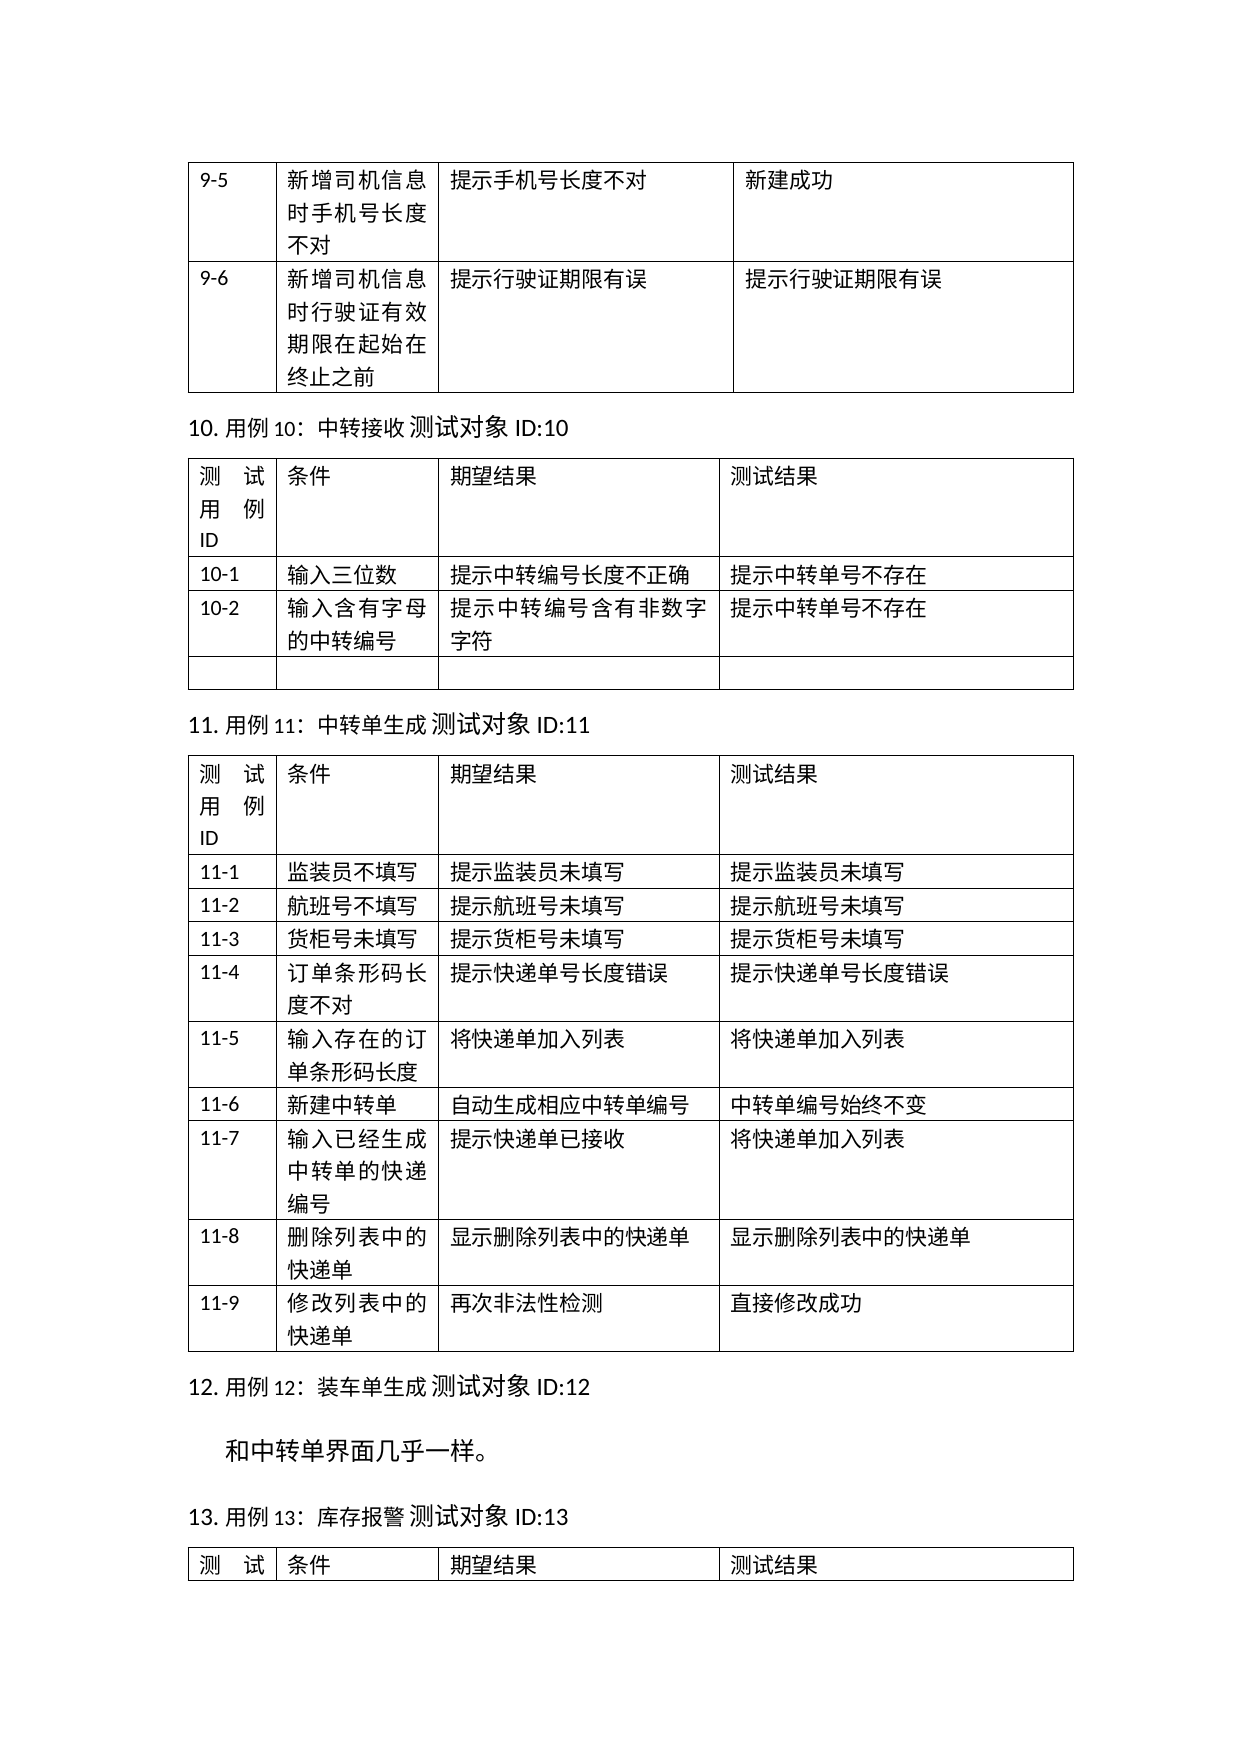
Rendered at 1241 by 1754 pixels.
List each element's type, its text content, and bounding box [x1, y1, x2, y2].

table_cell [439, 657, 719, 689]
table_cell 11-8 [189, 1220, 276, 1285]
table_cell 10-2 [189, 591, 276, 656]
table_header 测试结果 [720, 1548, 1073, 1580]
table_cell 9-5 [189, 163, 276, 261]
table_cell 新建中转单 [277, 1088, 438, 1120]
table_cell 将快递单加入列表 [720, 1022, 1073, 1087]
table_cell 货柜号未填写 [277, 922, 438, 954]
table_cell 提示中转编号含有非数字字符 [439, 591, 719, 656]
table_cell 订单条形码长度不对 [277, 956, 438, 1021]
table_cell 航班号不填写 [277, 889, 438, 921]
table_cell 将快递单加入列表 [439, 1022, 719, 1087]
table_cell 11-6 [189, 1088, 276, 1120]
table_cell 提示货柜号未填写 [439, 922, 719, 954]
table_header 测试用例ID [189, 459, 276, 556]
table_cell 新增司机信息时行驶证有效期限在起始在终止之前 [277, 262, 438, 392]
table_cell 删除列表中的快递单 [277, 1220, 438, 1285]
table_cell 输入三位数 [277, 557, 438, 590]
table_cell 提示中转编号长度不正确 [439, 557, 719, 590]
table_header 条件 [277, 1548, 438, 1580]
table_cell [277, 657, 438, 689]
list 用例13：库存报警 测试对象ID:13 [187, 1482, 1053, 1547]
table_cell 9-6 [189, 262, 276, 392]
table_cell 提示快递单已接收 [439, 1121, 719, 1219]
list 用例11：中转单生成 测试对象ID:11 [187, 690, 1053, 755]
table_header 期望结果 [439, 1548, 719, 1580]
list 和中转单界面几乎一样。 [225, 1417, 1053, 1482]
list 用例10：中转接收 测试对象ID:10 [187, 393, 1053, 458]
table_header 条件 [277, 459, 438, 556]
table_header 期望结果 [439, 756, 719, 854]
table_cell 提示监装员未填写 [720, 855, 1073, 887]
table_cell 11-5 [189, 1022, 276, 1087]
table_cell 11-1 [189, 855, 276, 887]
table_header 测试结果 [720, 756, 1073, 854]
table_cell 提示航班号未填写 [439, 889, 719, 921]
table_cell 提示货柜号未填写 [720, 922, 1073, 954]
table_cell 自动生成相应中转单编号 [439, 1088, 719, 1120]
table_cell 将快递单加入列表 [720, 1121, 1073, 1219]
table_cell [720, 657, 1073, 689]
table_cell 提示快递单号长度错误 [439, 956, 719, 1021]
table_cell 直接修改成功 [720, 1286, 1073, 1351]
table_cell 提示中转单号不存在 [720, 557, 1073, 590]
table_header 条件 [277, 756, 438, 854]
table_cell 提示航班号未填写 [720, 889, 1073, 921]
list 用例12：装车单生成 测试对象ID:12 [187, 1352, 1053, 1417]
table_cell 11-4 [189, 956, 276, 1021]
table_cell 输入含有字母的中转编号 [277, 591, 438, 656]
table_cell 提示中转单号不存在 [720, 591, 1073, 656]
table_header 测试用例ID [189, 756, 276, 854]
table_cell 中转单编号始终不变 [720, 1088, 1073, 1120]
table_header 测试用例ID [189, 1548, 276, 1580]
table_cell 提示行驶证期限有误 [439, 262, 733, 392]
table_cell 提示快递单号长度错误 [720, 956, 1073, 1021]
table_cell 提示手机号长度不对 [439, 163, 733, 261]
table_cell 显示删除列表中的快递单 [720, 1220, 1073, 1285]
table_cell 新建成功 [734, 163, 1073, 261]
table_cell 11-9 [189, 1286, 276, 1351]
table_cell 11-3 [189, 922, 276, 954]
table_cell 提示监装员未填写 [439, 855, 719, 887]
table_cell 11-2 [189, 889, 276, 921]
table_cell 提示行驶证期限有误 [734, 262, 1073, 392]
table_header 期望结果 [439, 459, 719, 556]
table_cell 再次非法性检测 [439, 1286, 719, 1351]
table_header 测试结果 [720, 459, 1073, 556]
table_cell 修改列表中的快递单 [277, 1286, 438, 1351]
table_cell 监装员不填写 [277, 855, 438, 887]
table_cell 11-7 [189, 1121, 276, 1219]
table_cell [189, 657, 276, 689]
table_cell 新增司机信息时手机号长度不对 [277, 163, 438, 261]
table_cell 输入存在的订单条形码长度 [277, 1022, 438, 1087]
table_cell 显示删除列表中的快递单 [439, 1220, 719, 1285]
table_cell 10-1 [189, 557, 276, 590]
table_cell 输入已经生成中转单的快递编号 [277, 1121, 438, 1219]
